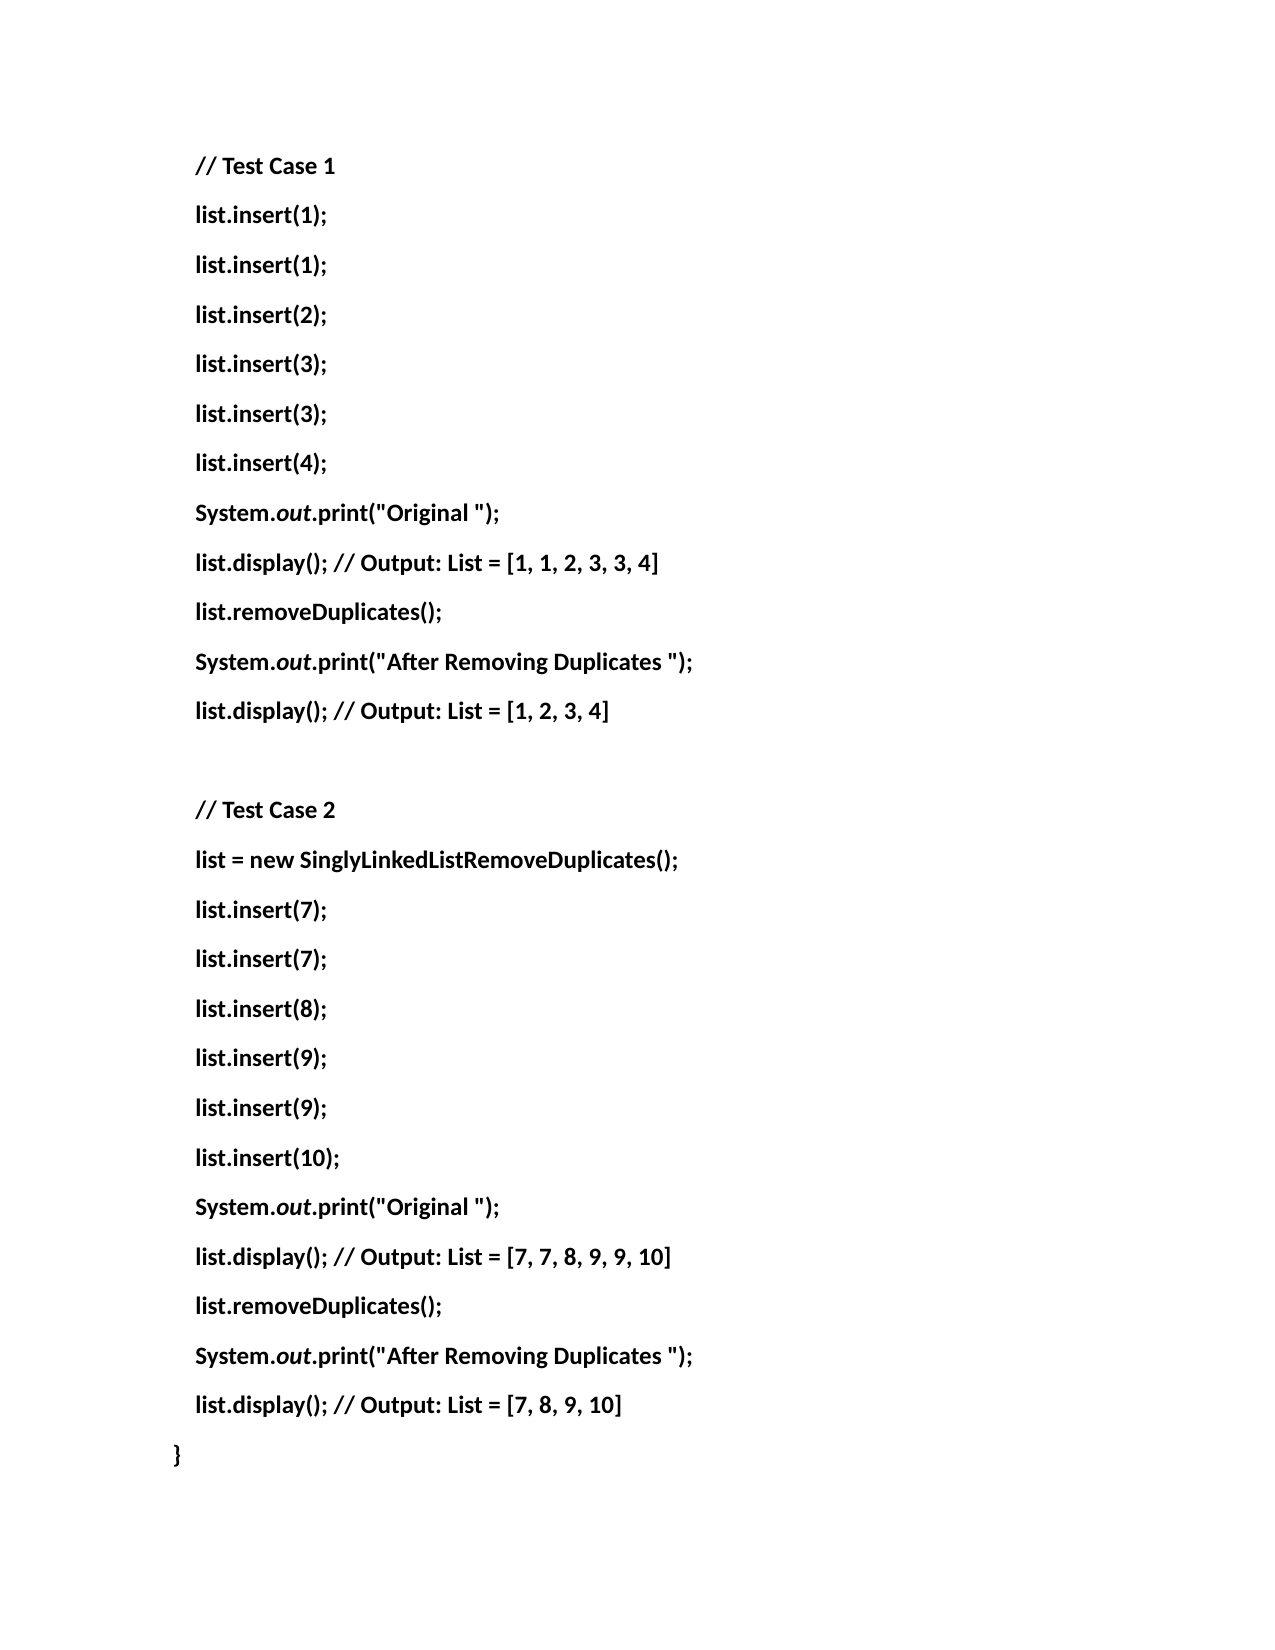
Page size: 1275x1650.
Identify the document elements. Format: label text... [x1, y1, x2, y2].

text list.display(); // Output: List = [7, 7, 8, 9, 9, 10] [150, 1241, 1125, 1271]
text list.insert(9); [150, 1042, 1125, 1073]
text list = new SinglyLinkedListRemoveDuplicates(); [150, 844, 1125, 875]
text list.display(); // Output: List = [1, 2, 3, 4] [150, 695, 1125, 726]
text list.insert(7); [150, 894, 1125, 924]
text System.out.print("Original "); [150, 497, 1125, 528]
text list.insert(1); [150, 199, 1125, 230]
text list.insert(7); [150, 943, 1125, 974]
text System.out.print("After Removing Duplicates "); [150, 1340, 1125, 1371]
text list.insert(3); [150, 348, 1125, 379]
text System.out.print("After Removing Duplicates "); [150, 646, 1125, 676]
text list.removeDuplicates(); [150, 1290, 1125, 1321]
text list.insert(8); [150, 993, 1125, 1023]
text list.insert(1); [150, 249, 1125, 280]
text list.insert(3); [150, 398, 1125, 428]
text list.display(); // Output: List = [1, 1, 2, 3, 3, 4] [150, 547, 1125, 577]
text // Test Case 2 [150, 794, 1125, 825]
text list.insert(4); [150, 447, 1125, 478]
text // Test Case 1 [150, 150, 1125, 181]
text list.insert(2); [150, 299, 1125, 329]
text } [150, 1439, 1125, 1470]
text list.removeDuplicates(); [150, 596, 1125, 627]
text System.out.print("Original "); [150, 1191, 1125, 1222]
text list.insert(10); [150, 1142, 1125, 1172]
text list.display(); // Output: List = [7, 8, 9, 10] [150, 1389, 1125, 1420]
text list.insert(9); [150, 1092, 1125, 1123]
